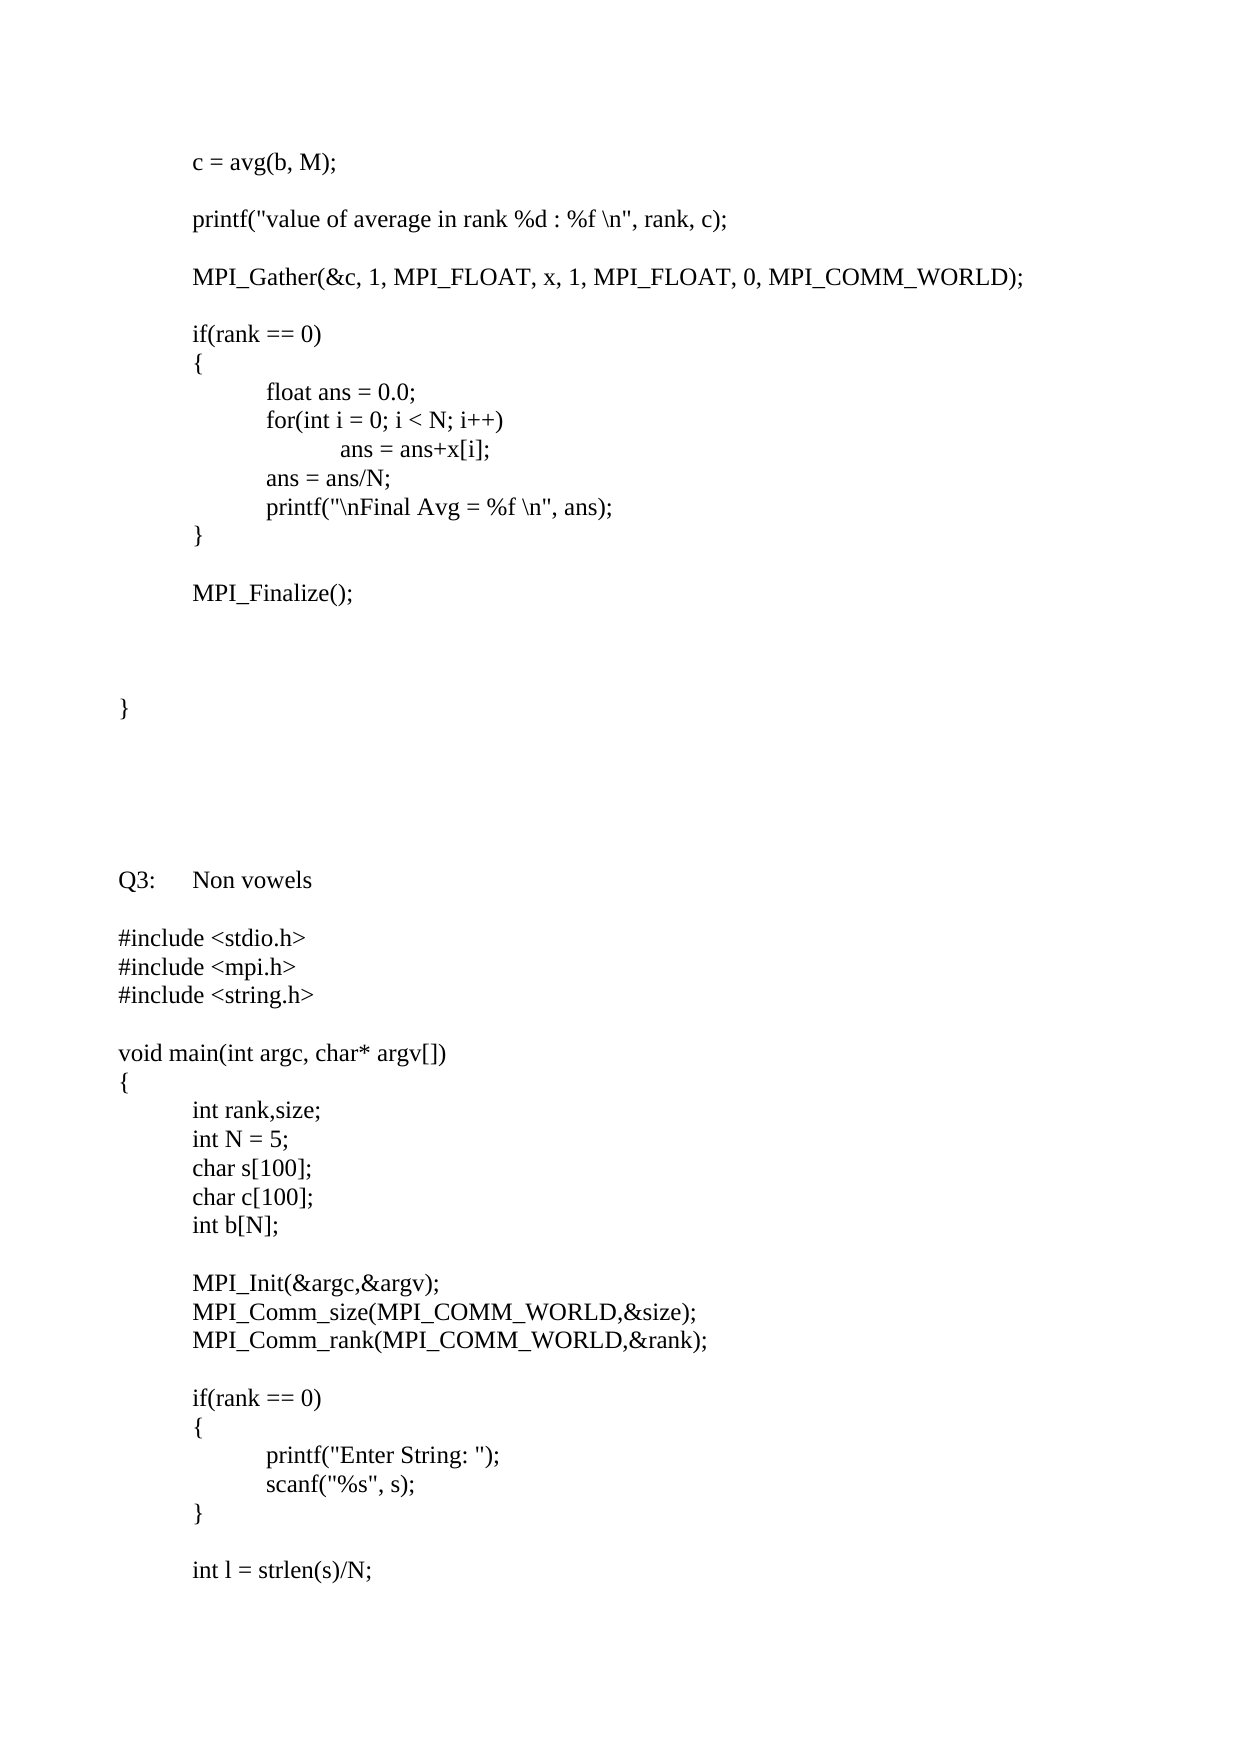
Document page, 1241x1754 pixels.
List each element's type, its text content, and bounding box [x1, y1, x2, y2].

text float ans = 0.0; [118, 377, 1122, 406]
text MPI_Gather(&c, 1, MPI_FLOAT, x, 1, MPI_FLOAT, 0, MPI_COMM_WORLD); [118, 262, 1122, 291]
text for(int i = 0; i < N; i++) [118, 406, 1122, 434]
text MPI_Comm_size(MPI_COMM_WORLD,&size); [118, 1297, 1122, 1326]
text printf("value of average in rank %d : %f \n", rank, c); [118, 204, 1122, 233]
text MPI_Finalize(); [118, 578, 1122, 607]
text printf("Enter String: "); [118, 1441, 1122, 1469]
text ans = ans+x[i]; [118, 434, 1122, 463]
text if(rank == 0) [118, 1383, 1122, 1412]
text scanf("%s", s); [118, 1469, 1122, 1498]
text int N = 5; [118, 1124, 1122, 1153]
text MPI_Comm_rank(MPI_COMM_WORLD,&rank); [118, 1326, 1122, 1354]
text #include <mpi.h> [118, 952, 1122, 981]
text MPI_Init(&argc,&argv); [118, 1268, 1122, 1297]
text printf("\nFinal Avg = %f \n", ans); [118, 492, 1122, 521]
text { [118, 1067, 1122, 1096]
text if(rank == 0) [118, 319, 1122, 348]
text { [118, 348, 1122, 377]
text } [118, 1498, 1122, 1527]
text { [118, 1412, 1122, 1441]
text int rank,size; [118, 1096, 1122, 1124]
text #include <string.h> [118, 981, 1122, 1009]
text char s[100]; [118, 1153, 1122, 1182]
text } [118, 521, 1122, 549]
text int l = strlen(s)/N; [118, 1556, 1122, 1584]
text Q3: Non vowels [118, 866, 1122, 894]
text ans = ans/N; [118, 463, 1122, 492]
text char c[100]; [118, 1182, 1122, 1211]
text } [118, 693, 1122, 722]
text int b[N]; [118, 1211, 1122, 1239]
text void main(int argc, char* argv[]) [118, 1038, 1122, 1067]
text c = avg(b, M); [118, 147, 1122, 176]
text #include <stdio.h> [118, 923, 1122, 952]
